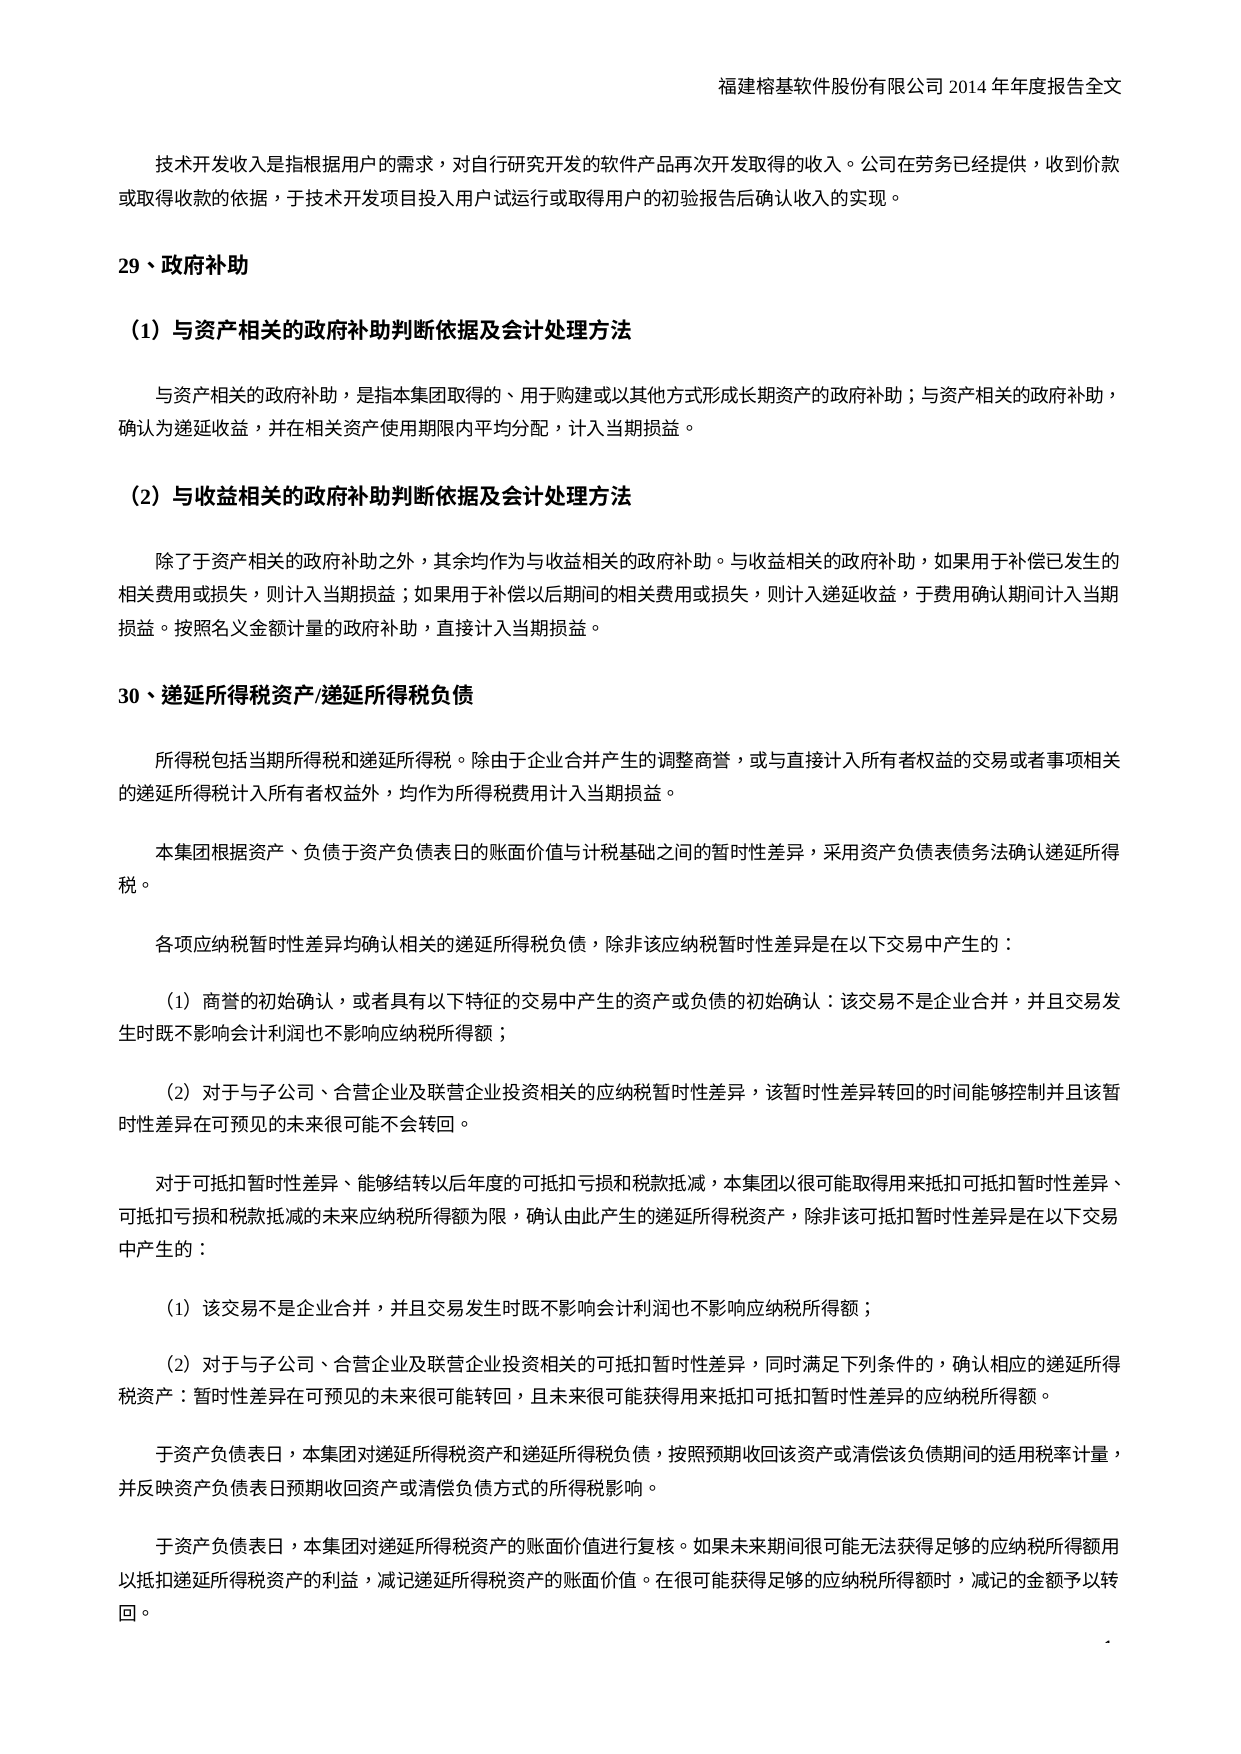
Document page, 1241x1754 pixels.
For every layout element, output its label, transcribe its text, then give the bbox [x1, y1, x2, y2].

text （1）该交易不是企业合并，并且交易发生时既不影响会计利润也不影响应纳税所得额； [155, 1295, 1123, 1321]
subtitle 29、政府补助 [118, 250, 1123, 280]
text 技术开发收入是指根据用户的需求，对自行研究开发的软件产品再次开发取得的收入。公司在劳务已经提供，收到价款 或取得收款的依据，于技术开发项目投入用户试运行或取得用户的初验报告后确认收入的实现。 [118, 151, 1122, 210]
text 除了于资产相关的政府补助之外，其余均作为与收益相关的政府补助。与收益相关的政府补助，如果用于补偿已发生的 相关费用或损失，则计入当期损益；如果用于补偿以后期间的相关费用或损失，则计入递延收益，于费用确认期间计入当期 损益。按照名义金额计量的政府补助，直接计入当期损益。 [118, 548, 1122, 640]
text 于资产负债表日，本集团对递延所得税资产的账面价值进行复核。如果未来期间很可能无法获得足够的应纳税所得额用 以抵扣递延所得税资产的利益，减记递延所得税资产的账面价值。在很可能获得足够的应纳税所得额时，减记的金额予以转 回。 [118, 1534, 1122, 1626]
text （2）对于与子公司、合营企业及联营企业投资相关的可抵扣暂时性差异，同时满足下列条件的，确认相应的递延所得 税资产：暂时性差异在可预见的未来很可能转回，且未来很可能获得用来抵扣可抵扣暂时性差异的应纳税所得额。 [118, 1351, 1122, 1408]
text 各项应纳税暂时性差异均确认相关的递延所得税负债，除非该应纳税暂时性差异是在以下交易中产生的： [155, 932, 1123, 957]
text 于资产负债表日，本集团对递延所得税资产和递延所得税负债，按照预期收回该资产或清偿该负债期间的适用税率计量， 并反映资产负债表日预期收回资产或清偿负债方式的所得税影响。 [118, 1442, 1131, 1500]
text 与资产相关的政府补助，是指本集团取得的、用于购建或以其他方式形成长期资产的政府补助；与资产相关的政府补助， 确认为递延收益，并在相关资产使用期限内平均分配，计入当期损益。 [118, 382, 1122, 441]
text （2）对于与子公司、合营企业及联营企业投资相关的应纳税暂时性差异，该暂时性差异转回的时间能够控制并且该暂 时性差异在可预见的未来很可能不会转回。 [118, 1079, 1122, 1137]
subtitle （2）与收益相关的政府补助判断依据及会计处理方法 [118, 481, 1123, 511]
text 本集团根据资产、负债于资产负债表日的账面价值与计税基础之间的暂时性差异，采用资产负债表债务法确认递延所得 税。 [118, 839, 1122, 898]
subtitle （1）与资产相关的政府补助判断依据及会计处理方法 [118, 315, 1123, 345]
subtitle 30、递延所得税资产/递延所得税负债 [118, 681, 1123, 710]
text 所得税包括当期所得税和递延所得税。除由于企业合并产生的调整商誉，或与直接计入所有者权益的交易或者事项相关 的递延所得税计入所有者权益外，均作为所得税费用计入当期损益。 [118, 747, 1122, 806]
text 对于可抵扣暂时性差异、能够结转以后年度的可抵扣亏损和税款抵减，本集团以很可能取得用来抵扣可抵扣暂时性差异、 可抵扣亏损和税款抵减的未来应纳税所得额为限，确认由此产生的递延所得税资产，除非该可抵扣暂时性差异是在以下交易 中产生的： [118, 1170, 1131, 1262]
text （1）商誉的初始确认，或者具有以下特征的交易中产生的资产或负债的初始确认：该交易不是企业合并，并且交易发 生时既不影响会计利润也不影响应纳税所得额； [118, 989, 1122, 1046]
